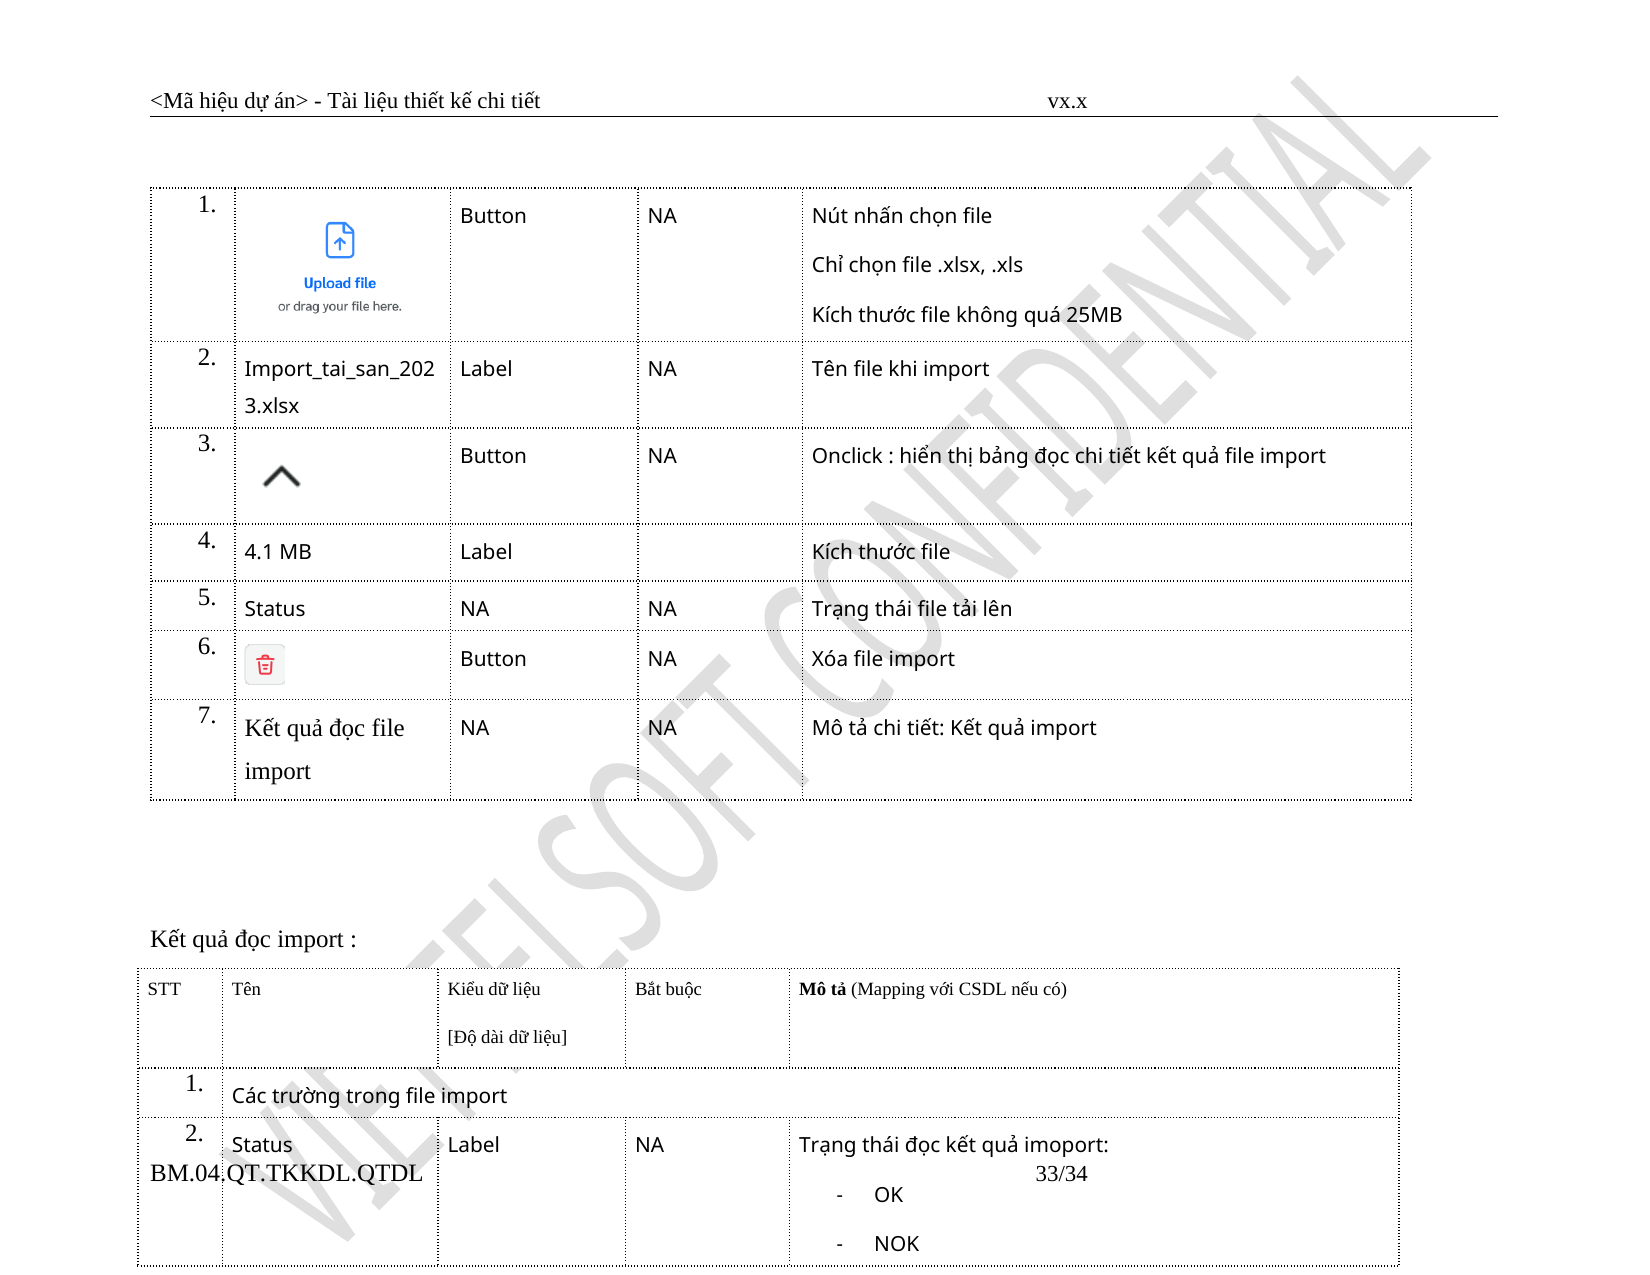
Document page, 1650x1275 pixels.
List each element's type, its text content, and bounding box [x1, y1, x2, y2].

table_cell NA [638, 341, 802, 427]
table_cell NA [638, 699, 802, 799]
table_cell Button [451, 427, 638, 523]
table_cell NA [638, 427, 802, 523]
table_cell [151, 699, 235, 799]
table_cell Onclick : hiển thị bảng đọc chi tiết kết quả file import [802, 427, 1412, 523]
table_cell [151, 427, 235, 523]
table_cell NA [625, 1117, 789, 1265]
picture [244, 201, 437, 327]
table_header Tên [222, 968, 438, 1067]
table_header Mô tả (Mapping với CSDL nếu có) [790, 968, 1399, 1067]
table_cell Label [438, 1117, 625, 1265]
table_cell Status [222, 1117, 438, 1265]
text Kết quả đọc import : [150, 924, 1500, 953]
table_cell 4.1 MB [235, 523, 451, 580]
table_cell Các trường trong file import [222, 1067, 1399, 1117]
table_cell [235, 630, 451, 699]
table_cell [235, 187, 451, 341]
table_cell [151, 341, 235, 427]
picture [244, 643, 285, 685]
table_cell Trạng thái file tải lên [802, 580, 1412, 630]
table_cell Import_tai_san_2023.xlsx [235, 341, 451, 427]
table_header Bắt buộc [625, 968, 789, 1067]
table_header Kiểu dữ liệu [Độ dài dữ liệu] [438, 968, 625, 1067]
table_cell [138, 1067, 222, 1117]
table_cell [151, 630, 235, 699]
table_cell [235, 427, 451, 523]
table_cell Nút nhấn chọn file Chỉ chọn file .xlsx, .xls Kích thước file không quá 25MB [802, 187, 1412, 341]
table_header STT [138, 968, 222, 1067]
table_cell NA [451, 580, 638, 630]
table_cell [151, 523, 235, 580]
picture [244, 441, 320, 516]
table_cell Mô tả chi tiết: Kết quả import [802, 699, 1412, 799]
table_cell Button [451, 630, 638, 699]
table_cell Label [451, 341, 638, 427]
table_cell Xóa file import [802, 630, 1412, 699]
table_cell [151, 187, 235, 341]
table_cell Tên file khi import [802, 341, 1412, 427]
table_cell Trạng thái đọc kết quả imoport: OK NOK [790, 1117, 1399, 1265]
table_cell [138, 1117, 222, 1265]
table_cell Button [451, 187, 638, 341]
table_cell Kết quả đọc file import [235, 699, 451, 799]
table_cell NA [638, 580, 802, 630]
table_cell Label [451, 523, 638, 580]
table_cell NA [638, 630, 802, 699]
table_cell [151, 580, 235, 630]
table_cell [638, 523, 802, 580]
table_cell NA [638, 187, 802, 341]
table_cell Status [235, 580, 451, 630]
table_cell Kích thước file [802, 523, 1412, 580]
table_cell NA [451, 699, 638, 799]
